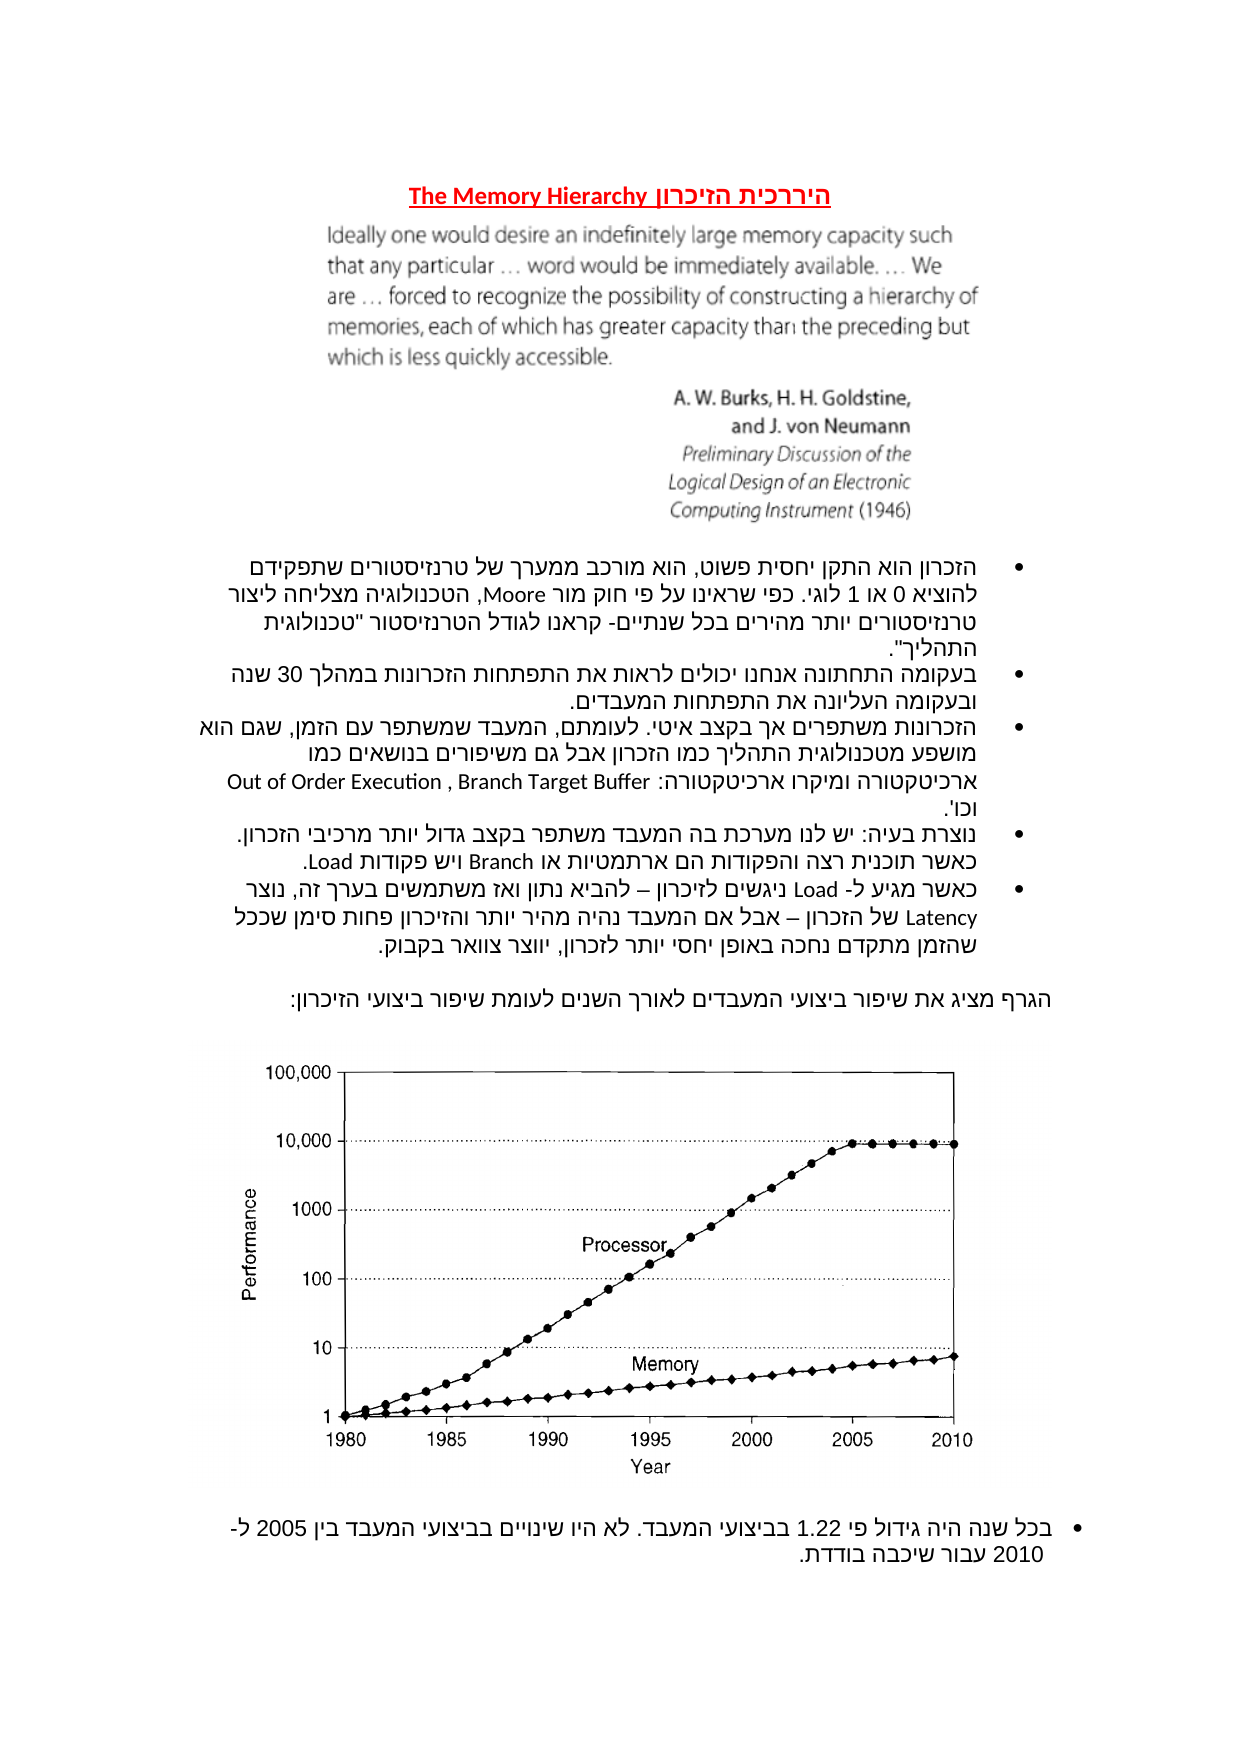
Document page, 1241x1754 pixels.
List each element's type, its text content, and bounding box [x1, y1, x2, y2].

text היררכית הזיכרון The Memory Hierarchy [187, 181, 1053, 211]
list בעקומה התחתונה אנחנו יכולים לראות את התפתחות הזכרונות במהלך 30 שנה ובעקומה העליונה את התפתחות המעבדים. [187, 661, 1015, 714]
list הזכרונות משתפרים אך בקצב איטי. לעומתם, המעבד שמשתפר עם הזמן, שגם הוא מושפע מטכנולוגית התהליך כמו הזכרון אבל גם משיפורים בנושאים כמו ארכיטקטורה ומיקרו ארכיטקטורה: Out of Order Execution , Branch Target Buffer וכו'. [187, 714, 1015, 821]
list כאשר מגיע ל- Load ניגשים לזיכרון – להביא נתון ואז משתמשים בערך זה, נוצר Latency של הזכרון – אבל אם המעבד נהיה מהיר יותר והזיכרון פחות סימן שככל שהזמן מתקדם נחכה באופן יחסי יותר לזכרון, יווצר צוואר בקבוק. [187, 876, 1015, 958]
list נוצרת בעיה: יש לנו מערכת בה המעבד משתפר בקצב גדול יותר מרכיבי הזכרון. כאשר תוכנית רצה והפקודות הם ארתמטיות או Branch ויש פקודות Load. [187, 821, 1015, 876]
list הזכרון הוא התקן יחסית פשוט, הוא מורכב ממערך של טרנזיסטורים שתפקידם להוציא 0 או 1 לוגי. כפי שראינו על פי חוק מור Moore, הטכנולוגיה מצליחה ליצור טרנזיסטורים יותר מהירים בכל שנתיים- קראנו לגודל הטרנזיסטור "טכנולוגית התהליך". [187, 554, 1015, 661]
list בכל שנה היה גידול פי 1.22 בביצועי המעבד. לא היו שינויים בביצועי המעבד בין 2005 ל- 2010 עבור שיכבה בודדת. [187, 1515, 1073, 1568]
text הגרף מציג את שיפור ביצועי המעבדים לאורך השנים לעומת שיפור ביצועי הזיכרון: [187, 986, 1053, 1012]
